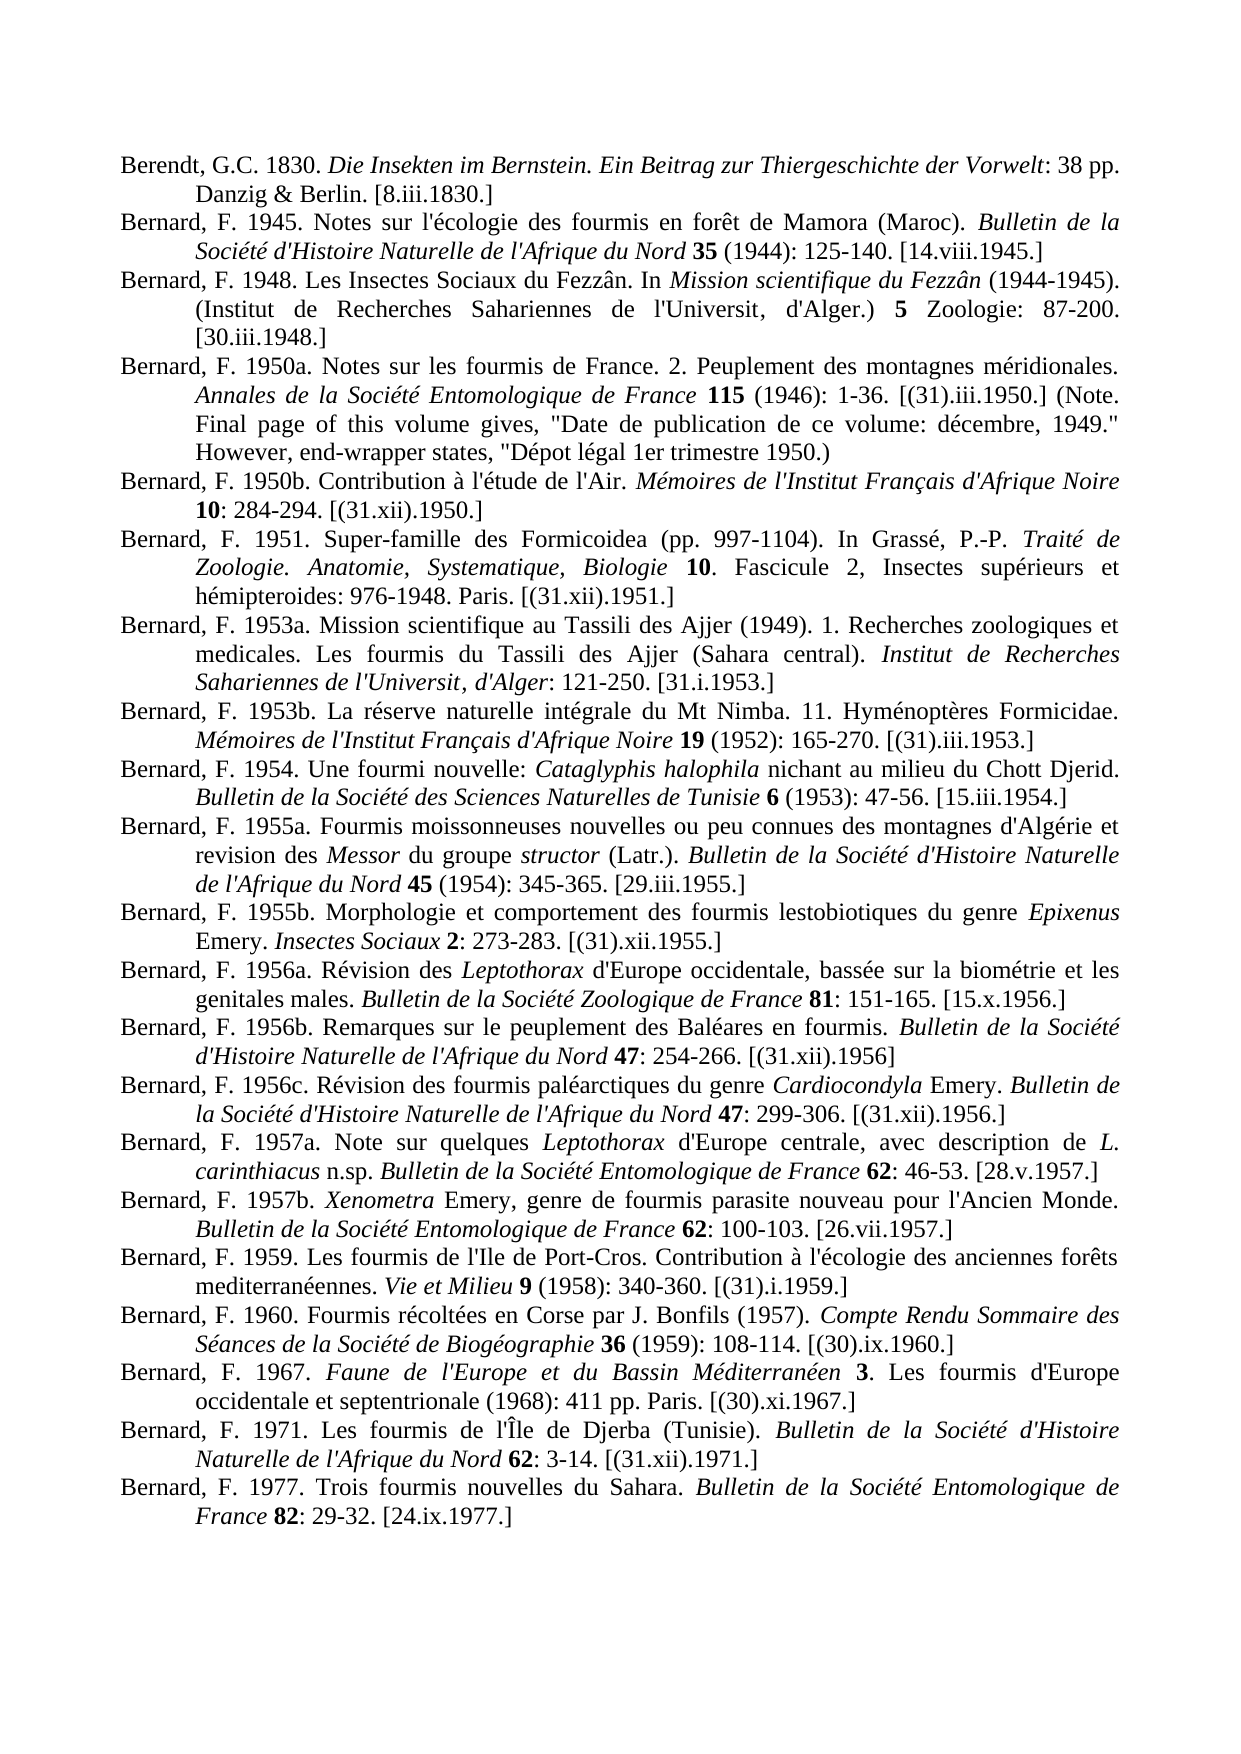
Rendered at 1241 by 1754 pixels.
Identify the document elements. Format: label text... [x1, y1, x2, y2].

text Bernard, F. 1948. Les Insectes Sociaux du Fezzân. In Mission scientifique du Fezzân (1944-1945). (Institut de Recherches Sahariennes de l'Universit‚ d'Alger.) 5 Zoologie: 87-200. [30.iii.1948.] [120, 265, 1120, 351]
text Berendt, G.C. 1830. Die Insekten im Bernstein. Ein Beitrag zur Thiergeschichte der Vorwelt: 38 pp. Danzig & Berlin. [8.iii.1830.] [120, 150, 1120, 207]
text Bernard, F. 1950b. Contribution à l'étude de l'Air. Mémoires de l'Institut Français d'Afrique Noire 10: 284-294. [(31.xii).1950.] [120, 466, 1120, 524]
text Bernard, F. 1959. Les fourmis de l'Ile de Port-Cros. Contribution à l'écologie des anciennes forêts mediterranéennes. Vie et Milieu 9 (1958): 340-360. [(31).i.1959.] [120, 1242, 1120, 1300]
text Bernard, F. 1953a. Mission scientifique au Tassili des Ajjer (1949). 1. Recherches zoologiques et medicales. Les fourmis du Tassili des Ajjer (Sahara central). Institut de Recherches Sahariennes de l'Universit‚ d'Alger: 121-250. [31.i.1953.] [120, 610, 1120, 696]
text Bernard, F. 1950a. Notes sur les fourmis de France. 2. Peuplement des montagnes méridionales. Annales de la Société Entomologique de France 115 (1946): 1-36. [(31).iii.1950.] (Note. Final page of this volume gives, "Date de publication de ce volume: décembre, 1949." However, end-wrapper states, "Dépot légal 1er trimestre 1950.) [120, 351, 1120, 466]
text Bernard, F. 1955a. Fourmis moissonneuses nouvelles ou peu connues des montagnes d'Algérie et revision des Messor du groupe structor (Latr.). Bulletin de la Société d'Histoire Naturelle de l'Afrique du Nord 45 (1954): 345-365. [29.iii.1955.] [120, 811, 1120, 897]
text Bernard, F. 1957a. Note sur quelques Leptothorax d'Europe centrale, avec description de L. carinthiacus n.sp. Bulletin de la Société Entomologique de France 62: 46-53. [28.v.1957.] [120, 1127, 1120, 1185]
text Bernard, F. 1954. Une fourmi nouvelle: Cataglyphis halophila nichant au milieu du Chott Djerid. Bulletin de la Société des Sciences Naturelles de Tunisie 6 (1953): 47-56. [15.iii.1954.] [120, 754, 1120, 811]
text Bernard, F. 1945. Notes sur l'écologie des fourmis en forêt de Mamora (Maroc). Bulletin de la Société d'Histoire Naturelle de l'Afrique du Nord 35 (1944): 125-140. [14.viii.1945.] [120, 207, 1120, 265]
text Bernard, F. 1967. Faune de l'Europe et du Bassin Méditerranéen 3. Les fourmis d'Europe occidentale et septentrionale (1968): 411 pp. Paris. [(30).xi.1967.] [120, 1357, 1120, 1415]
text Bernard, F. 1971. Les fourmis de l'Île de Djerba (Tunisie). Bulletin de la Société d'Histoire Naturelle de l'Afrique du Nord 62: 3-14. [(31.xii).1971.] [120, 1415, 1120, 1472]
text Bernard, F. 1977. Trois fourmis nouvelles du Sahara. Bulletin de la Société Entomologique de France 82: 29-32. [24.ix.1977.] [120, 1472, 1120, 1530]
text Bernard, F. 1956a. Révision des Leptothorax d'Europe occidentale, bassée sur la biométrie et les genitales males. Bulletin de la Société Zoologique de France 81: 151-165. [15.x.1956.] [120, 955, 1120, 1012]
text Bernard, F. 1956c. Révision des fourmis paléarctiques du genre Cardiocondyla Emery. Bulletin de la Société d'Histoire Naturelle de l'Afrique du Nord 47: 299-306. [(31.xii).1956.] [120, 1070, 1120, 1127]
text Bernard, F. 1953b. La réserve naturelle intégrale du Mt Nimba. 11. Hyménoptères Formicidae. Mémoires de l'Institut Français d'Afrique Noire 19 (1952): 165-270. [(31).iii.1953.] [120, 696, 1120, 754]
text Bernard, F. 1955b. Morphologie et comportement des fourmis lestobiotiques du genre Epixenus Emery. Insectes Sociaux 2: 273-283. [(31).xii.1955.] [120, 897, 1120, 955]
text Bernard, F. 1951. Super-famille des Formicoidea (pp. 997-1104). In Grassé, P.-P. Traité de Zoologie. Anatomie, Systematique, Biologie 10. Fascicule 2, Insectes supérieurs et hémipteroides: 976-1948. Paris. [(31.xii).1951.] [120, 524, 1120, 610]
text Bernard, F. 1957b. Xenometra Emery, genre de fourmis parasite nouveau pour l'Ancien Monde. Bulletin de la Société Entomologique de France 62: 100-103. [26.vii.1957.] [120, 1185, 1120, 1242]
text Bernard, F. 1956b. Remarques sur le peuplement des Baléares en fourmis. Bulletin de la Société d'Histoire Naturelle de l'Afrique du Nord 47: 254-266. [(31.xii).1956] [120, 1012, 1120, 1070]
text Bernard, F. 1960. Fourmis récoltées en Corse par J. Bonfils (1957). Compte Rendu Sommaire des Séances de la Société de Biogéographie 36 (1959): 108-114. [(30).ix.1960.] [120, 1300, 1120, 1357]
